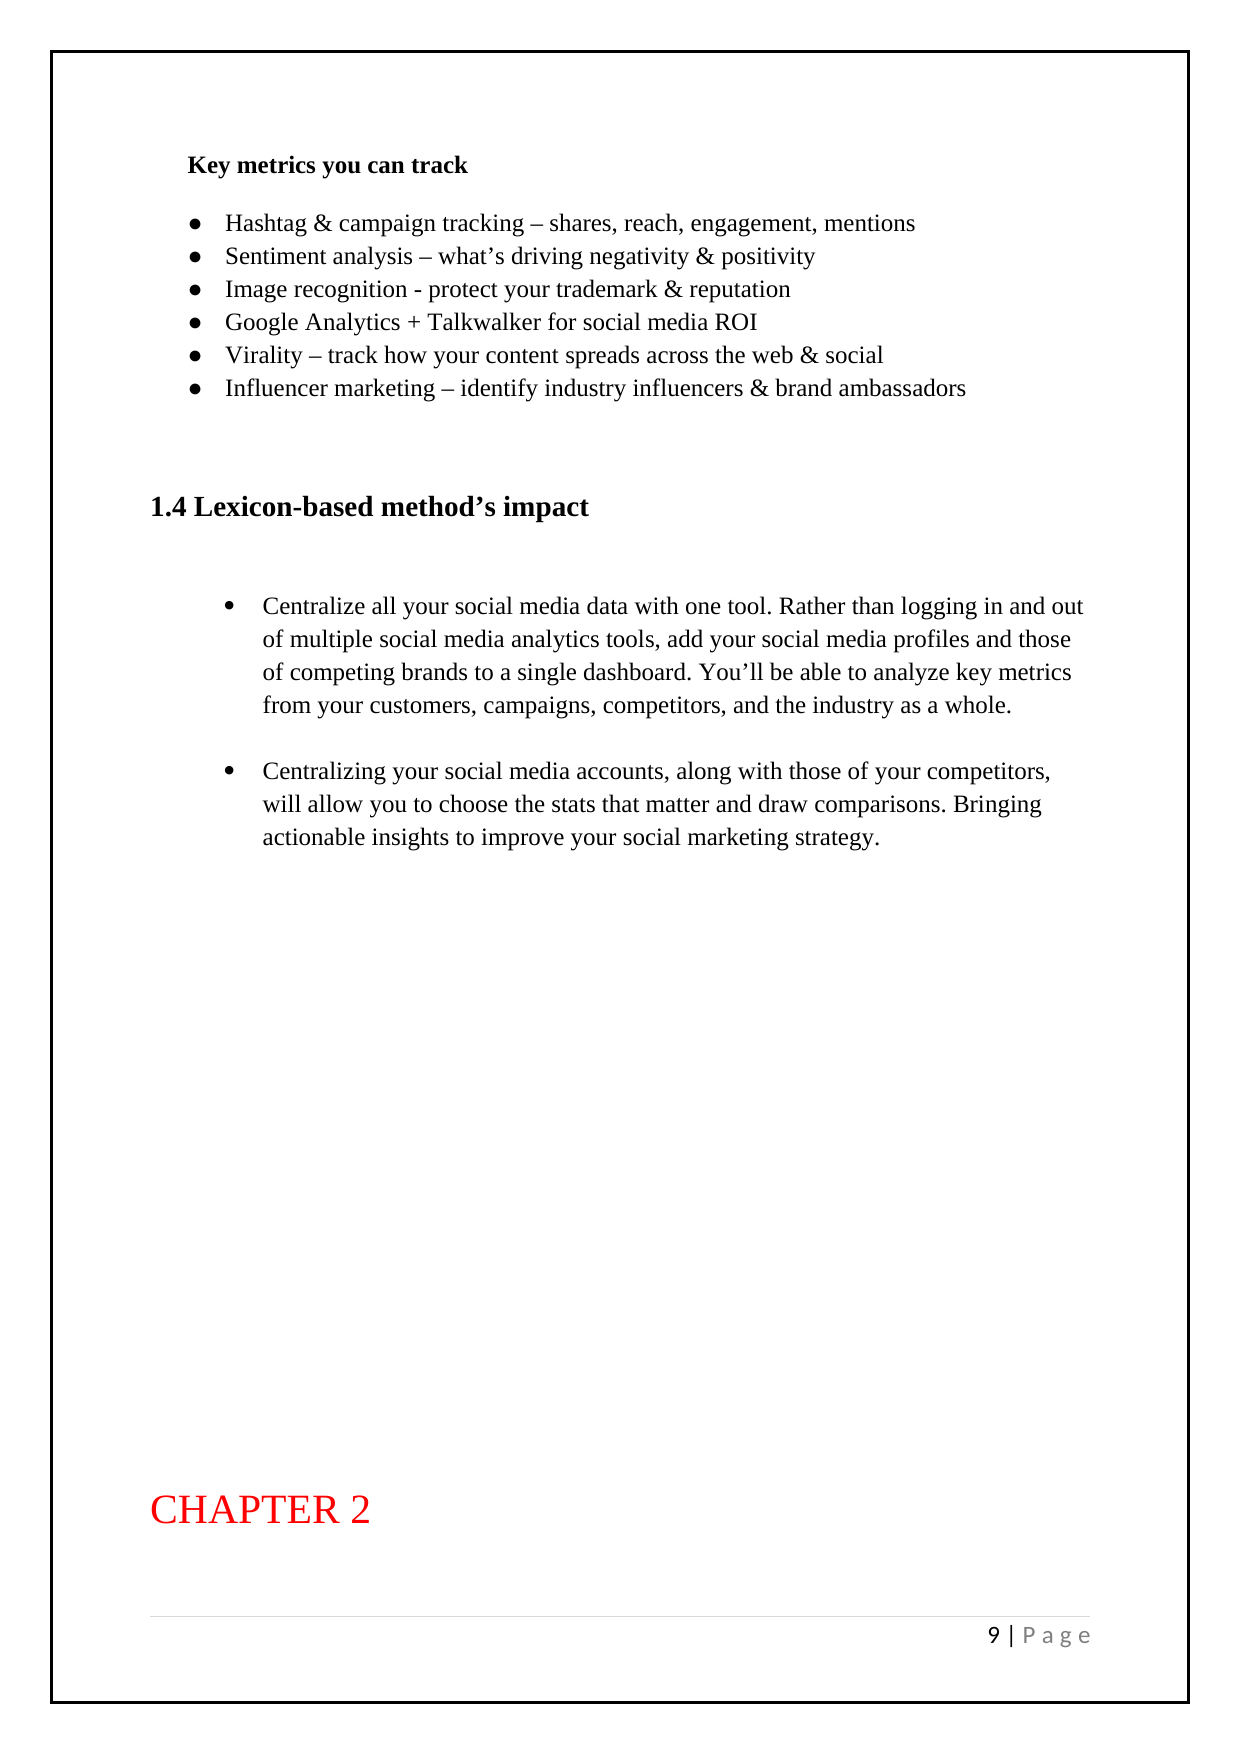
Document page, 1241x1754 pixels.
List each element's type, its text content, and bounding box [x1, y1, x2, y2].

list Image recognition - protect your trademark & reputation [187, 274, 1090, 303]
list Hashtag & campaign tracking – shares, reach, engagement, mentions [187, 208, 1090, 237]
list Virality – track how your content spreads across the web & social [187, 340, 1090, 369]
list Sentiment analysis – what’s driving negativity & positivity [187, 241, 1090, 270]
text 1.4 Lexicon-based method’s impact [150, 489, 1090, 523]
list Centralize all your social media data with one tool. Rather than logging in and out of multiple social media analytics tools, add your social media profiles and those of competing brands to a single dashboard. You’ll be able to analyze key metrics from your customers, campaigns, competitors, and the industry as a whole. [225, 591, 1090, 719]
text CHAPTER 2 [150, 1484, 1090, 1532]
list Influencer marketing – identify industry influencers & brand ambassadors [187, 373, 1090, 402]
text Key metrics you can track [187, 150, 1090, 179]
list Centralizing your social media accounts, along with those of your competitors, will allow you to choose the stats that matter and draw comparisons. Bringing actionable insights to improve your social marketing strategy. [225, 756, 1090, 851]
list Google Analytics + Talkwalker for social media ROI [187, 307, 1090, 336]
